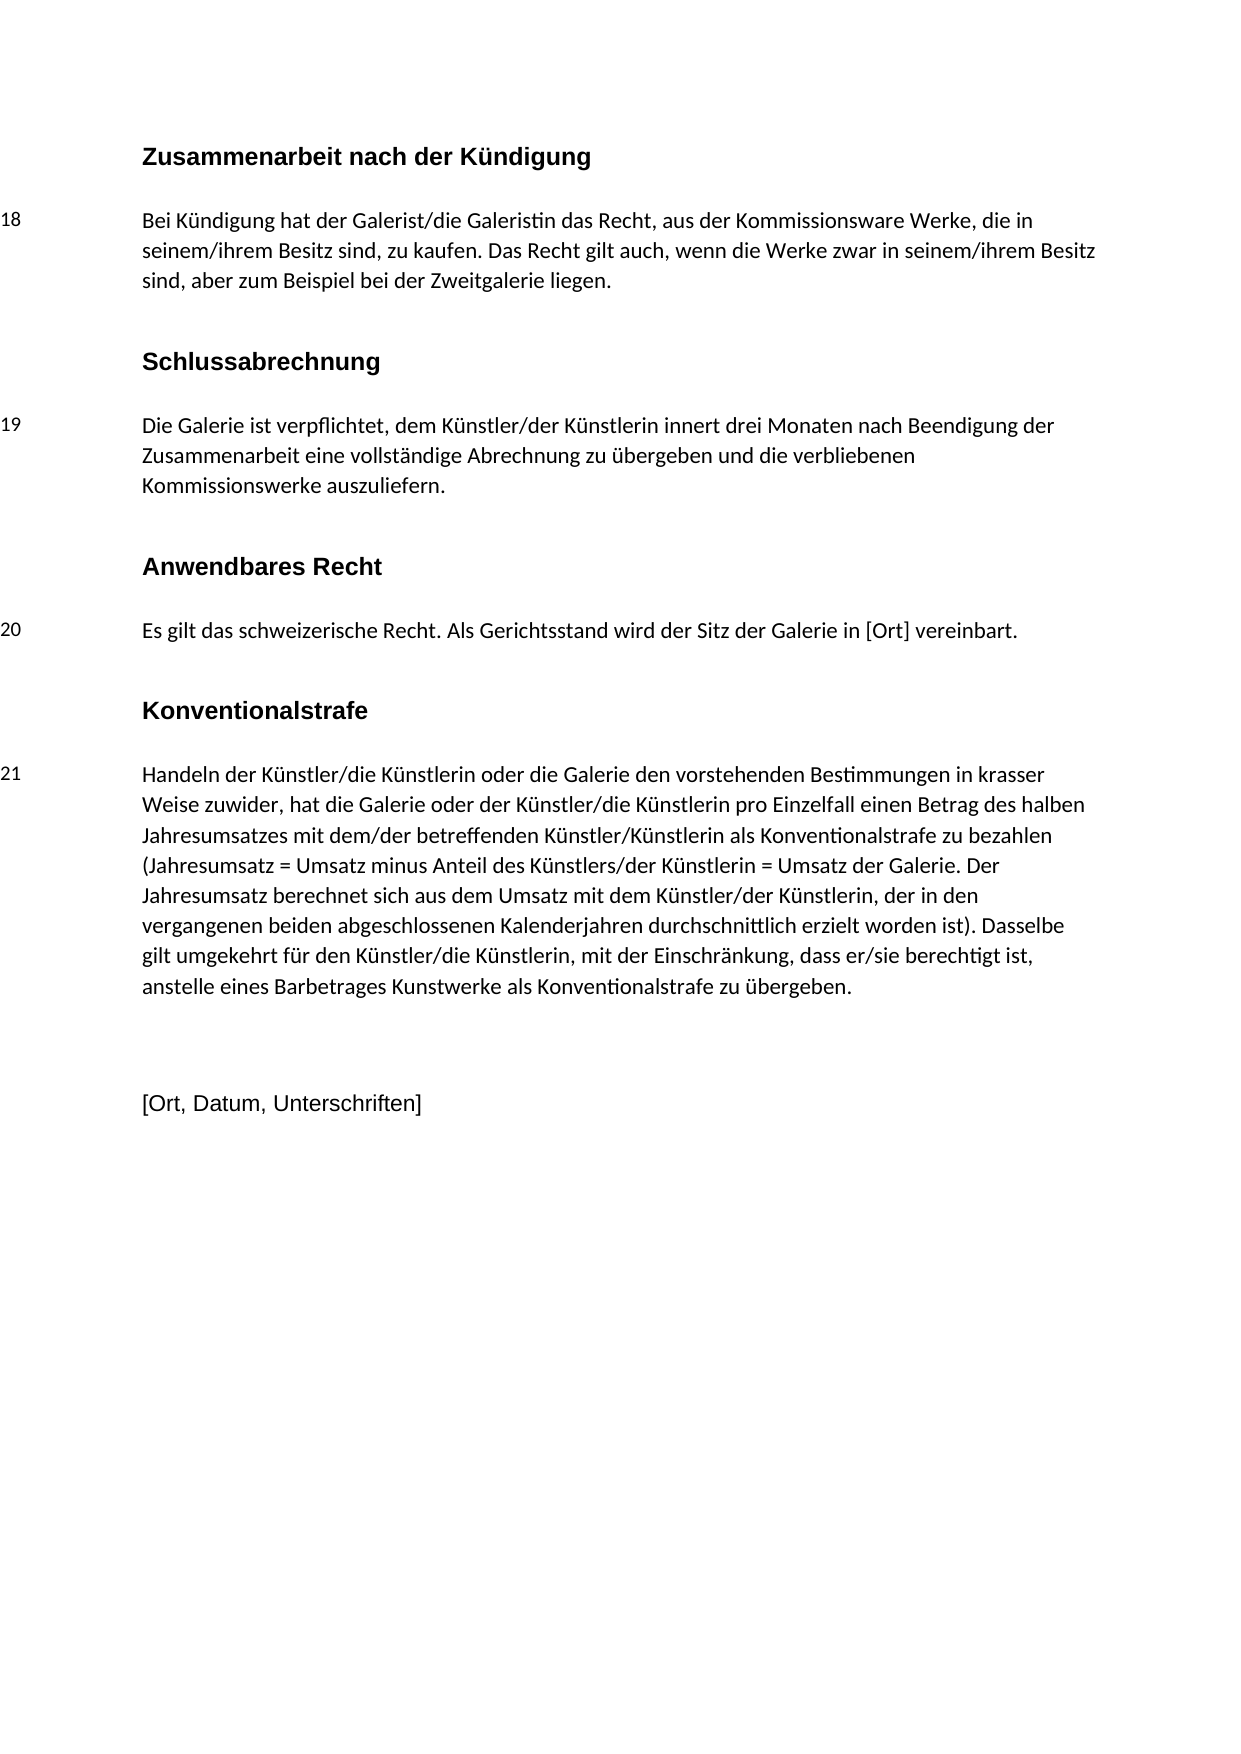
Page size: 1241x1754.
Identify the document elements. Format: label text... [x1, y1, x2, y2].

text [Ort, Datum, Unterschriften] [142, 1089, 1098, 1116]
text 21 [0, 760, 21, 786]
text Die Galerie ist verpflichtet, dem Künstler/der Künstlerin innert drei Monaten nach Beendigung der Zusammenarbeit eine vollständige Abrechnung zu übergeben und die verbliebenen Kommissionswerke auszuliefern. [142, 411, 1098, 499]
title Schlussabrechnung [142, 347, 1098, 375]
text Handeln der Künstler/die Künstlerin oder die Galerie den vorstehenden Bestimmungen in krasser Weise zuwider, hat die Galerie oder der Künstler/die Künstlerin pro Einzelfall einen Betrag des halben Jahresumsatzes mit dem/der betreffenden Künstler/Künstlerin als Konventionalstrafe zu bezahlen (Jahresumsatz = Umsatz minus Anteil des Künstlers/der Künstlerin = Umsatz der Galerie. Der Jahresumsatz berechnet sich aus dem Umsatz mit dem Künstler/der Künstlerin, der in den vergangenen beiden abgeschlossenen Kalenderjahren durchschnittlich erzielt worden ist). Dasselbe gilt umgekehrt für den Künstler/die Künstlerin, mit der Einschränkung, dass er/sie berechtigt ist, anstelle eines Barbetrages Kunstwerke als Konventionalstrafe zu übergeben. [142, 760, 1098, 1000]
title Anwendbares Recht [142, 552, 1098, 580]
text 18 [0, 206, 21, 232]
text Es gilt das schweizerische Recht. Als Gerichtsstand wird der Sitz der Galerie in [Ort] vereinbart. [142, 616, 1098, 644]
title Konventionalstrafe [142, 696, 1098, 725]
title Zusammenarbeit nach der Kündigung [142, 142, 1098, 171]
text 19 [0, 411, 21, 436]
text 20 [0, 616, 21, 641]
text Bei Kündigung hat der Galerist/die Galeristin das Recht, aus der Kommissionsware Werke, die in seinem/ihrem Besitz sind, zu kaufen. Das Recht gilt auch, wenn die Werke zwar in seinem/ihrem Besitz sind, aber zum Beispiel bei der Zweitgalerie liegen. [142, 206, 1098, 294]
